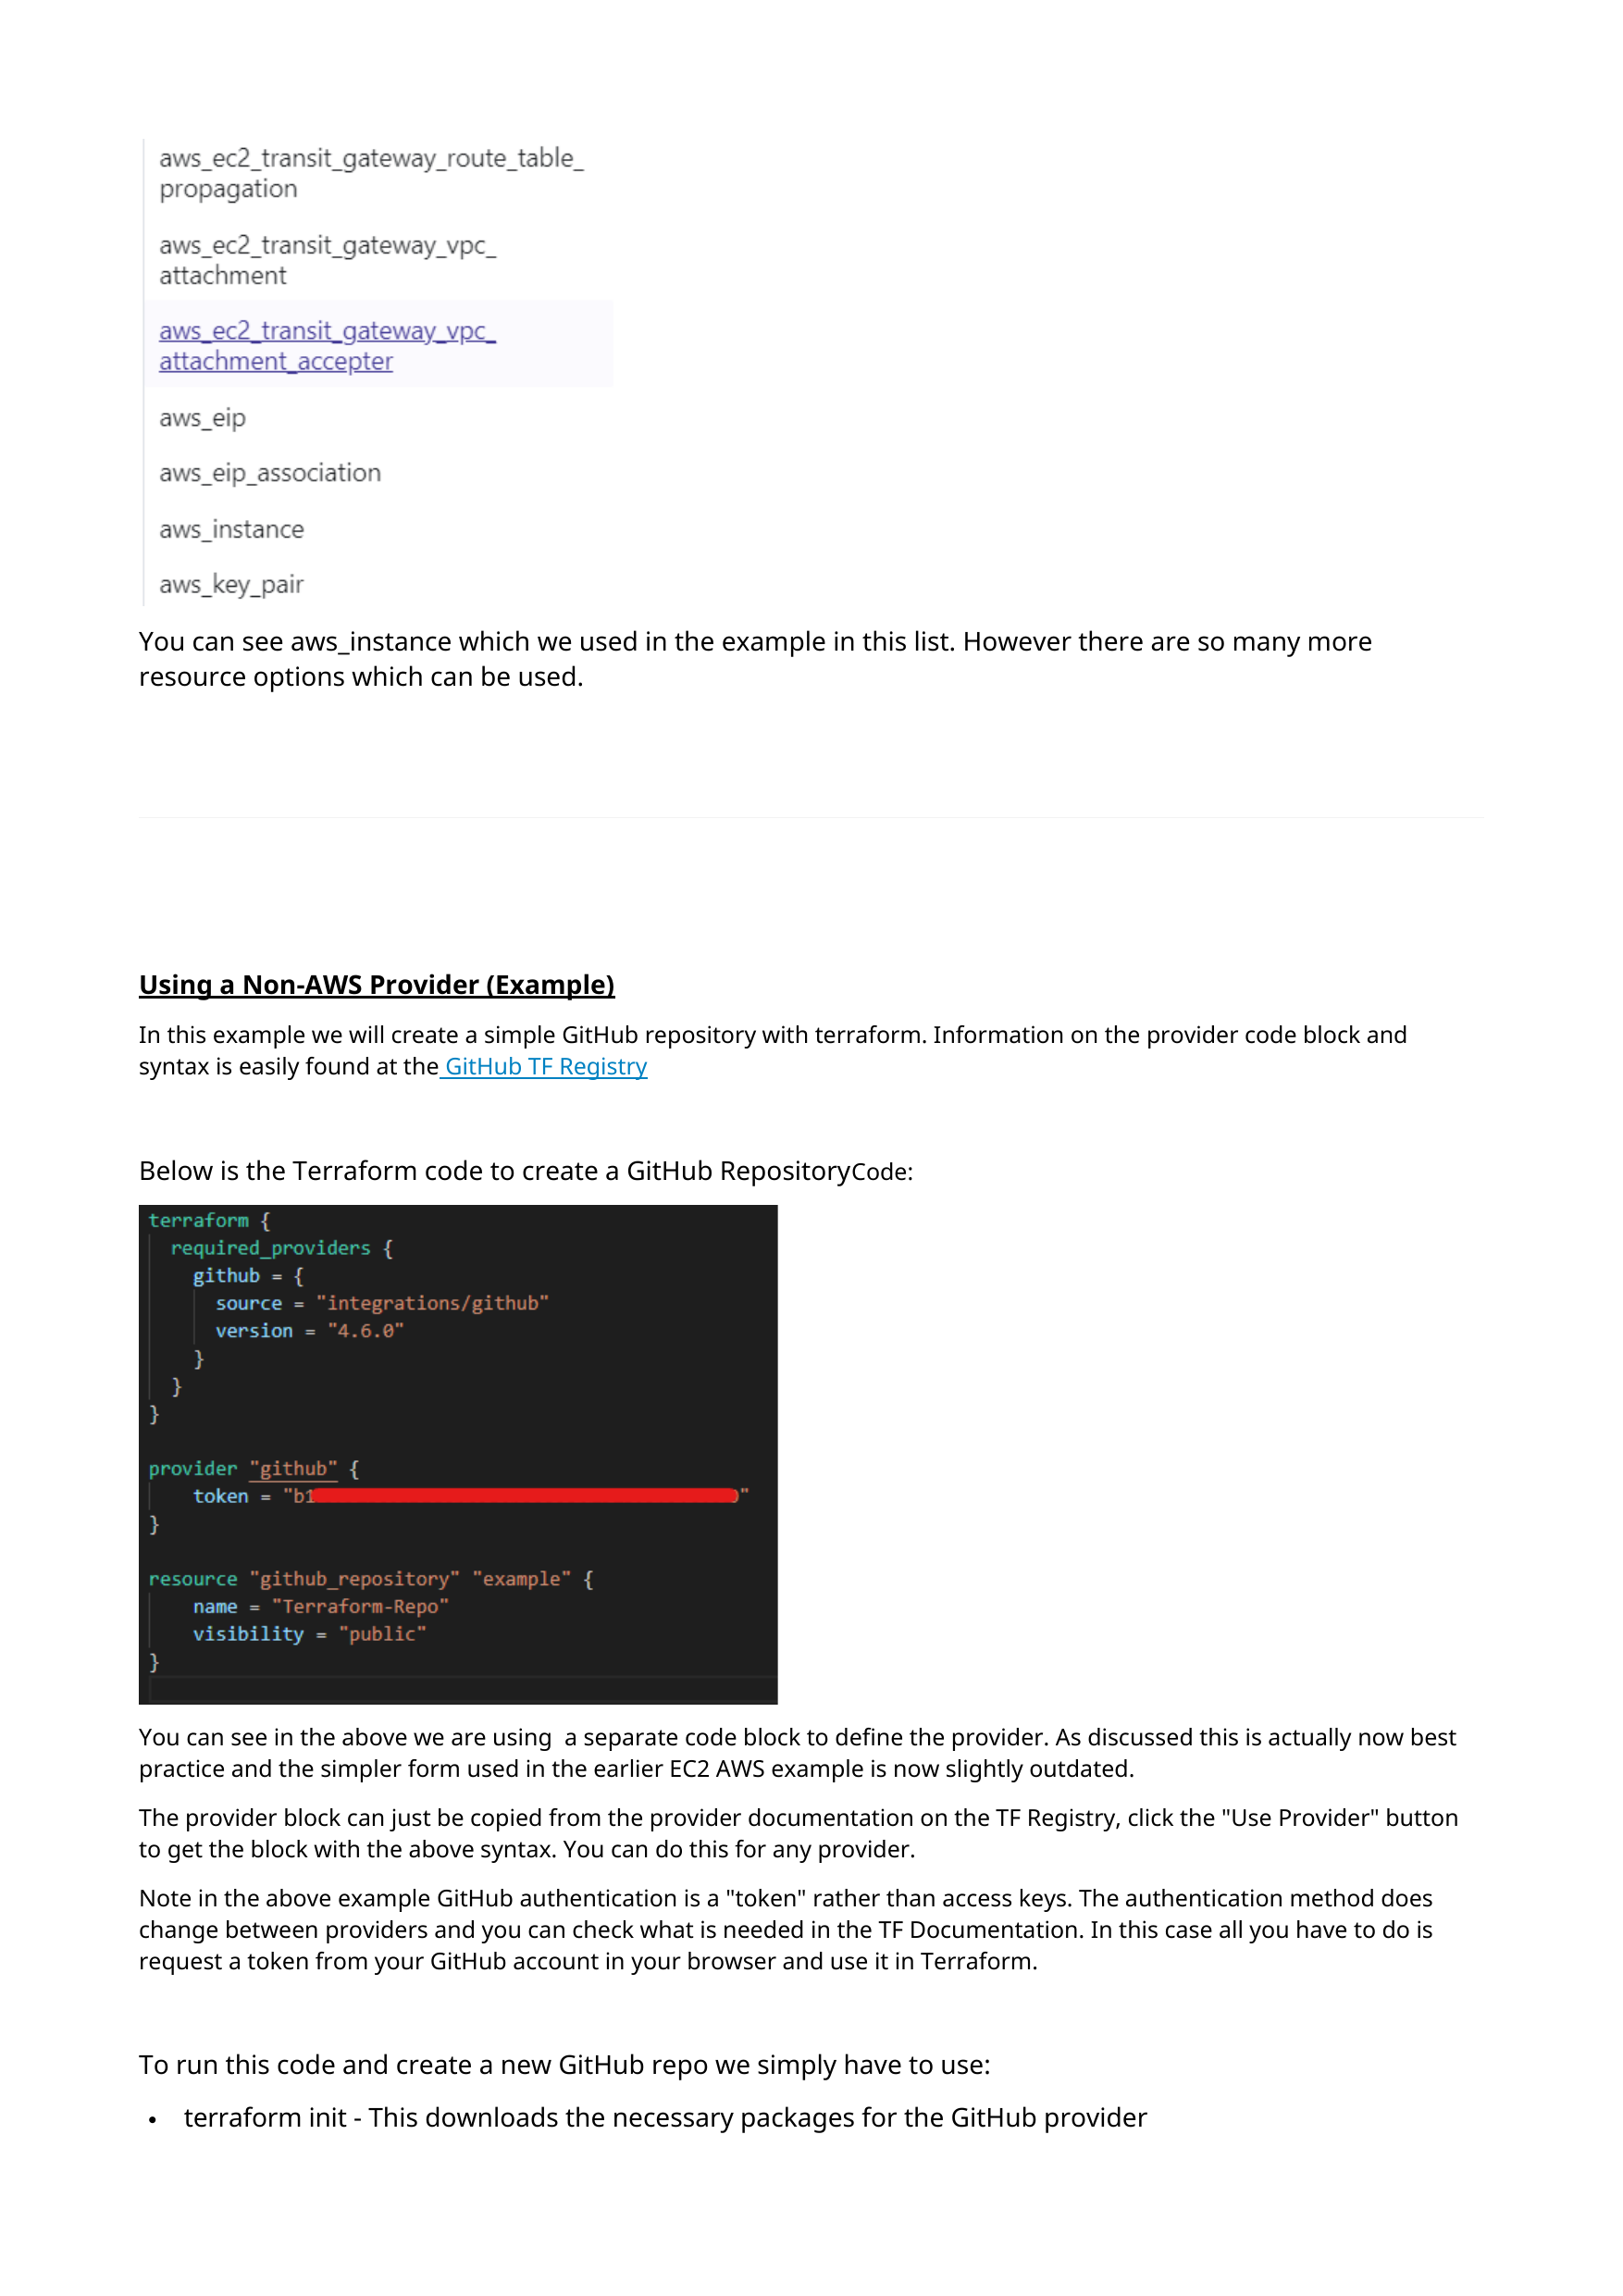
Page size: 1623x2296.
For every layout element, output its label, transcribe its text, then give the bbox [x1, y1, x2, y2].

text You can see aws_instance which we used in the example in this list. However there are so many more resource options which can be used. [139, 623, 1484, 694]
picture [139, 1205, 778, 1705]
text In this example we will create a simple GitHub repository with terraform. Information on the provider code block and syntax is easily found at the GitHub TF Registry [139, 1019, 1484, 1082]
text Using a Non-AWS Provider (Example) [139, 966, 1484, 1001]
text To run this code and create a new GitHub repo we simply have to use: [139, 2047, 1484, 2082]
text Below is the Terraform code to create a GitHub RepositoryCode: [139, 1152, 1484, 1187]
text You can see in the above we are using a separate code block to define the provider. As discussed this is actually now best practice and the simpler form used in the earlier EC2 AWS example is now slightly outdated. [139, 1721, 1484, 1784]
text The provider block can just be copied from the provider documentation on the TF Registry, click the "Use Provider" button to get the block with the above syntax. You can do this for any provider. [139, 1802, 1484, 1865]
list terraform init - This downloads the necessary packages for the GitHub provider [149, 2100, 1484, 2135]
picture [139, 139, 634, 606]
text Note in the above example GitHub authentication is a "token" rather than access keys. The authentication method does change between providers and you can check what is needed in the TF Documentation. In this case all you have to do is request a token from your GitHub account in your browser and use it in Terraform. [139, 1882, 1484, 1977]
